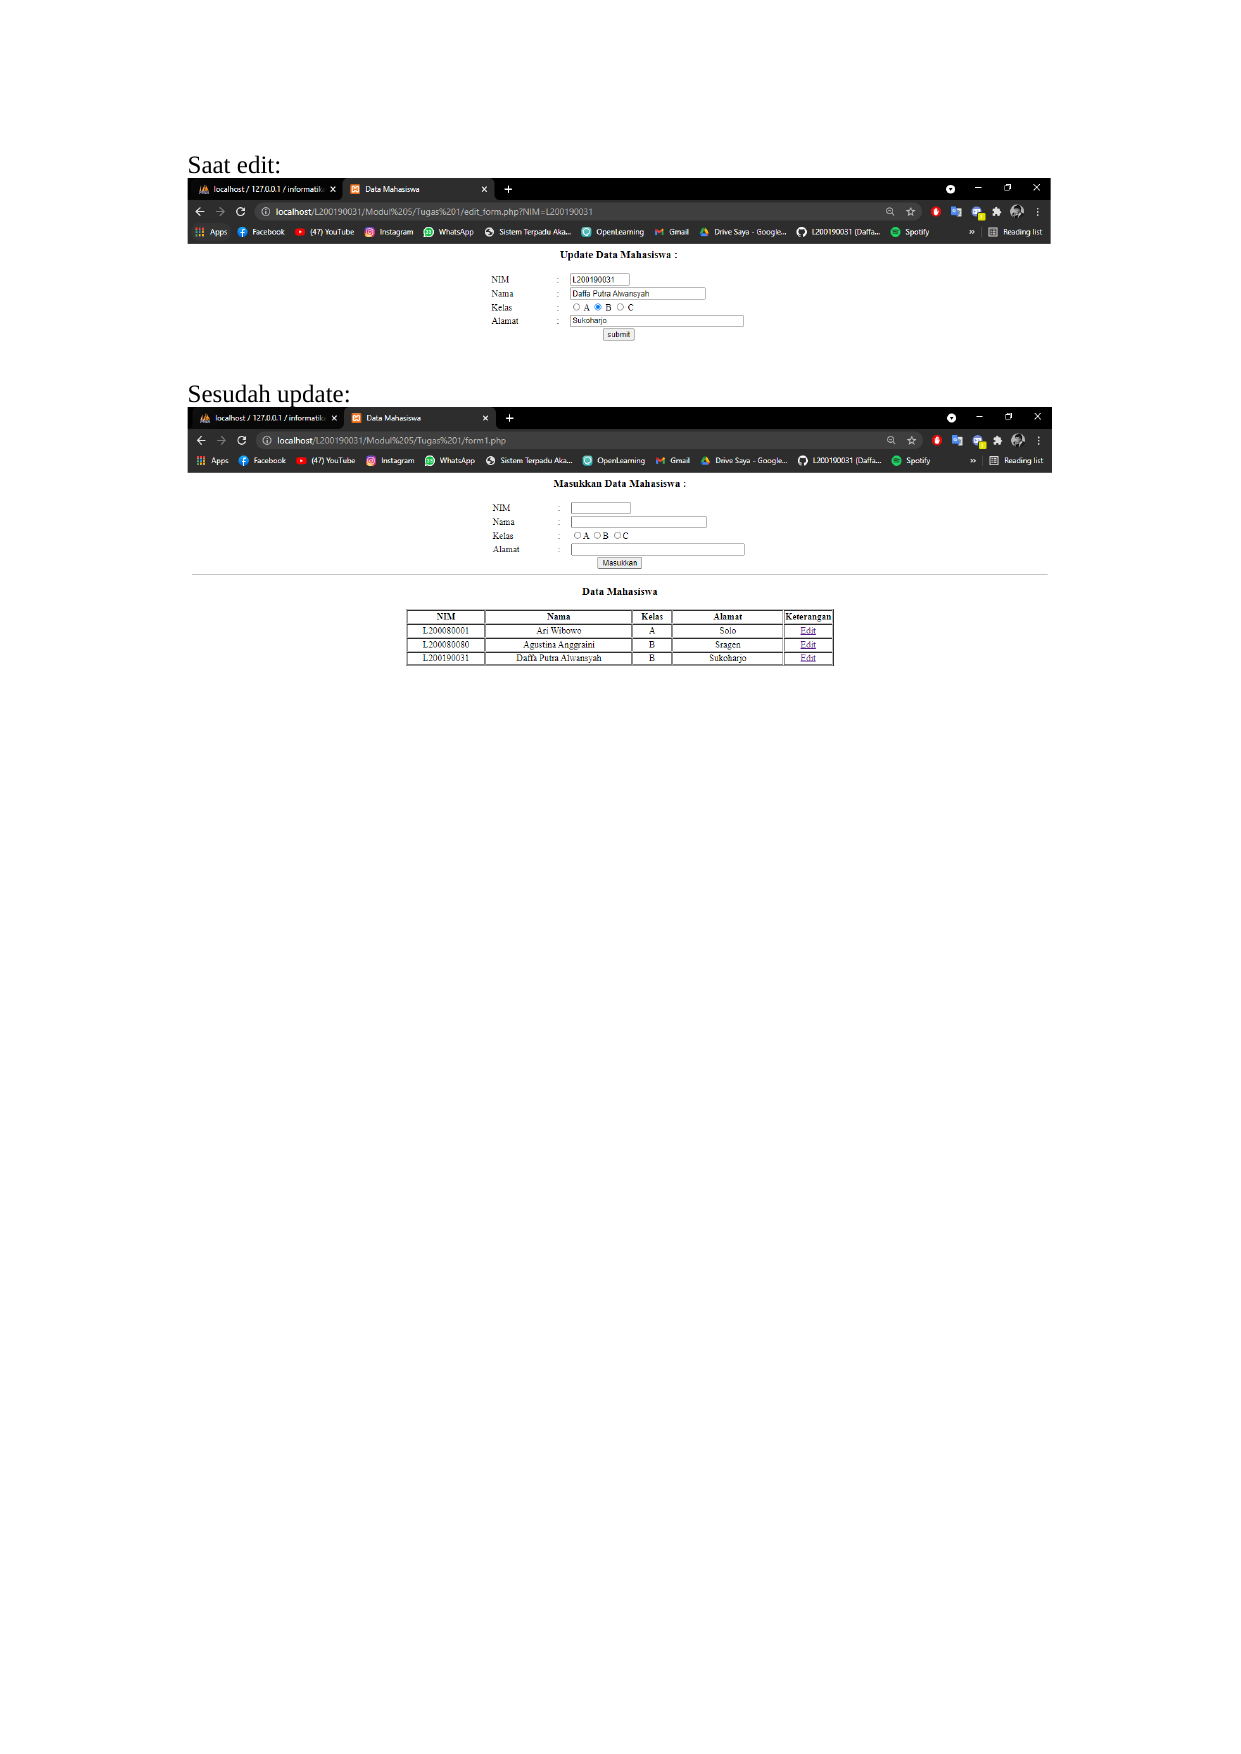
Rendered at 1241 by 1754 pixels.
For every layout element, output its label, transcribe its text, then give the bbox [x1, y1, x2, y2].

picture [187, 178, 1051, 351]
picture [187, 407, 1052, 674]
